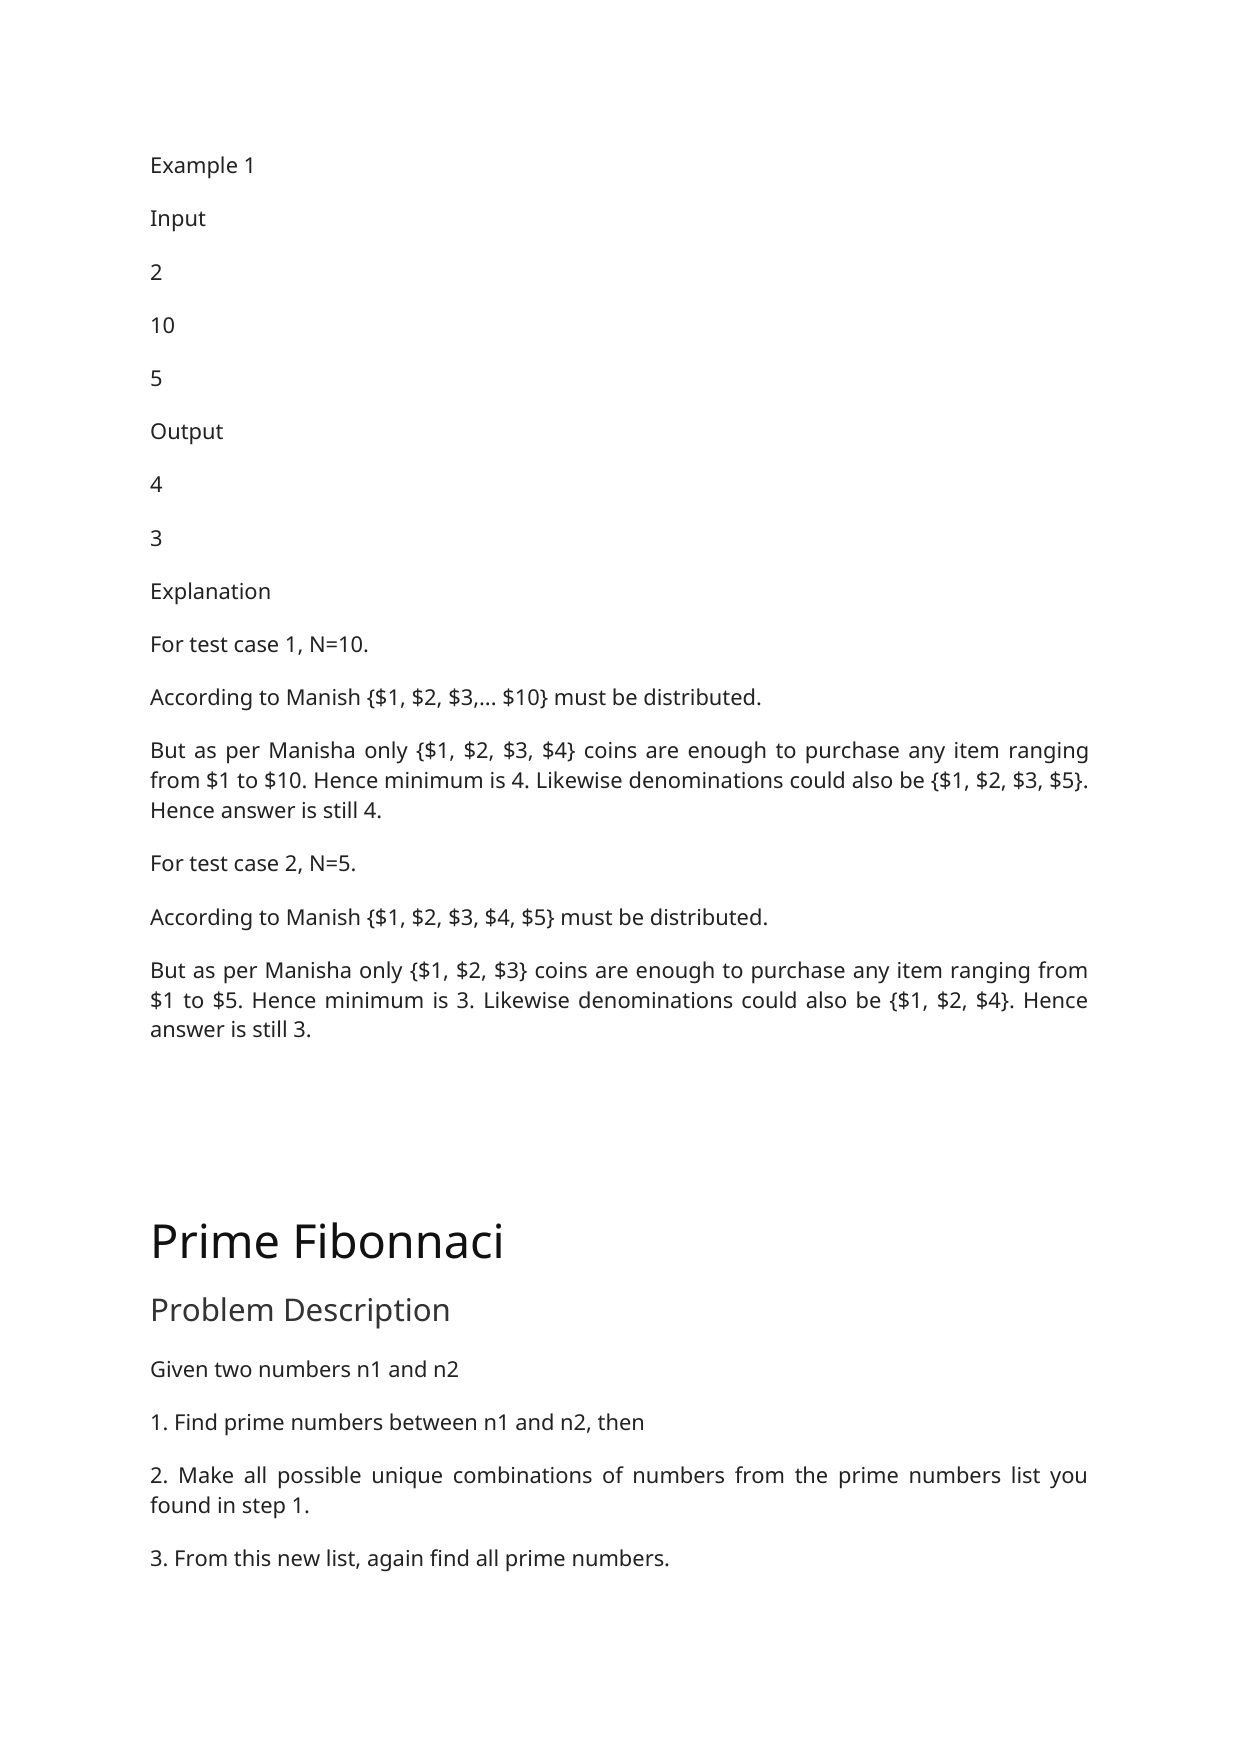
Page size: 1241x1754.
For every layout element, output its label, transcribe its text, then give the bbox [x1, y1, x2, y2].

text Output [150, 416, 1090, 446]
text 3 [150, 523, 1090, 552]
list 3. From this new list, again find all prime numbers. [150, 1543, 1090, 1573]
text 4 [150, 469, 1090, 499]
text 10 [150, 310, 1090, 339]
text According to Manish {$1, $2, $3, $4, $5} must be distributed. [150, 902, 1090, 931]
text But as per Manisha only {$1, $2, $3} coins are enough to purchase any item ranging from $1 to $5. Hence minimum is 3. Likewise denominations could also be {$1, $2, $4}. Hence answer is still 3. [150, 955, 1090, 1044]
text Explanation [150, 576, 1090, 606]
list 1. Find prime numbers between n1 and n2, then [150, 1407, 1090, 1437]
text For test case 2, N=5. [150, 848, 1090, 878]
text But as per Manisha only {$1, $2, $3, $4} coins are enough to purchase any item ranging from $1 to $10. Hence minimum is 4. Likewise denominations could also be {$1, $2, $3, $5}. Hence answer is still 4. [150, 736, 1090, 825]
subtitle Prime Fibonnaci [150, 1208, 1090, 1272]
subtitle Problem Description [150, 1288, 1090, 1330]
text 5 [150, 363, 1090, 393]
list 2. Make all possible unique combinations of numbers from the prime numbers list you found in step 1. [150, 1460, 1090, 1520]
text For test case 1, N=10. [150, 629, 1090, 659]
text Example 1 [150, 150, 1090, 180]
text 2 [150, 256, 1090, 286]
text Input [150, 203, 1090, 233]
text Given two numbers n1 and n2 [150, 1354, 1090, 1383]
text According to Manish {$1, $2, $3,... $10} must be distributed. [150, 682, 1090, 712]
